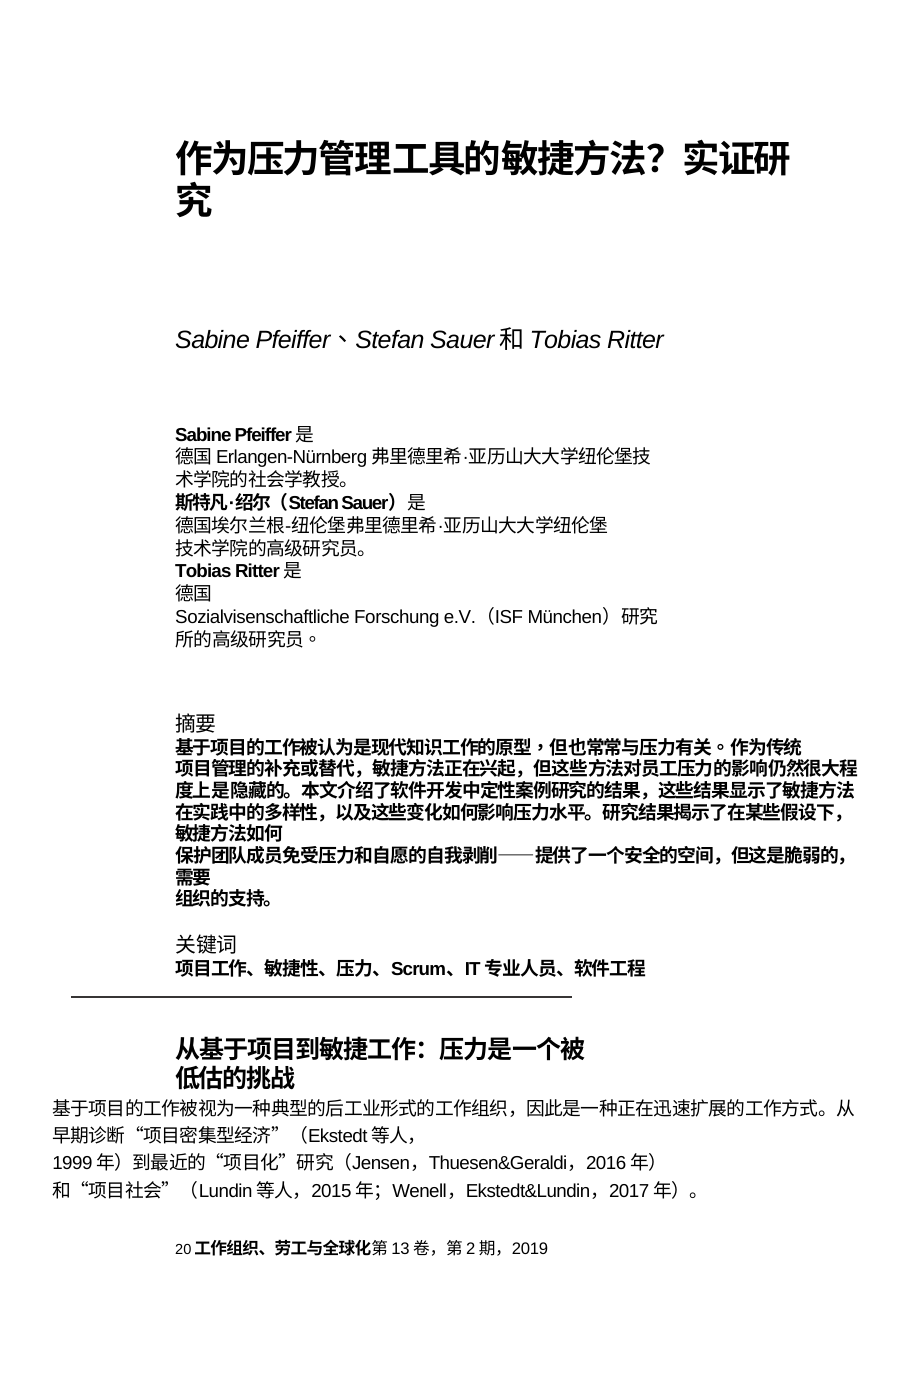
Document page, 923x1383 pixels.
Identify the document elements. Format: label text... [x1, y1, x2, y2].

text Tobias Ritter是 德国 Sozialvisenschaftliche Forschung e.V.（ISF München）研究所的高级研究员。 [175, 559, 667, 651]
text Sabine Pfeiffer、Stefan Sauer和Tobias Ritter [175, 326, 870, 355]
text 关键词 [175, 933, 870, 958]
text 项目工作、敏捷性、压力、Scrum、IT专业人员、软件工程 [175, 958, 870, 979]
text 从基于项目到敏捷工作：压力是一个被 低估的挑战 [175, 1035, 835, 1094]
text 20工作组织、劳工与全球化第13卷，第2期，2019 [175, 1238, 870, 1258]
text 斯特凡·绍尔（Stefan Sauer）是 德国埃尔兰根-纽伦堡弗里德里希·亚历山大大学纽伦堡 技术学院的高级研究员。 [175, 491, 667, 559]
text 作为压力管理工具的敏捷方法？实证研究 [175, 139, 806, 222]
text Sabine Pfeiffer是 德国Erlangen-Nürnberg弗里德里希·亚历山大大学纽伦堡技术学院的社会学教授。 [175, 423, 667, 491]
text 基于项目的工作被视为一种典型的后工业形式的工作组织，因此是一种正在迅速扩展的工作方式。从早期诊断“项目密集型经济”（Ekstedt等人， 1999年）到最近的“项目化”研究（Jensen，Thuesen&Geraldi，2016年） 和“项目社会”（Lundin等人，2015年；Wenell，Ekstedt&Lundin，2017年）。 [52, 1094, 870, 1202]
text 基于项目的工作被认为是现代知识工作的原型，但也常常与压力有关。作为传统 项目管理的补充或替代，敏捷方法正在兴起，但这些方法对员工压力的影响仍然很大程度上是隐藏的。本文介绍了软件开发中定性案例研究的结果，这些结果显示了敏捷方法在实践中的多样性，以及这些变化如何影响压力水平。研究结果揭示了在某些假设下，敏捷方法如何 保护团队成员免受压力和自愿的自我剥削——提供了一个安全的空间，但这是脆弱的，需要 组织的支持。 [175, 737, 870, 910]
text 摘要 [175, 712, 870, 737]
